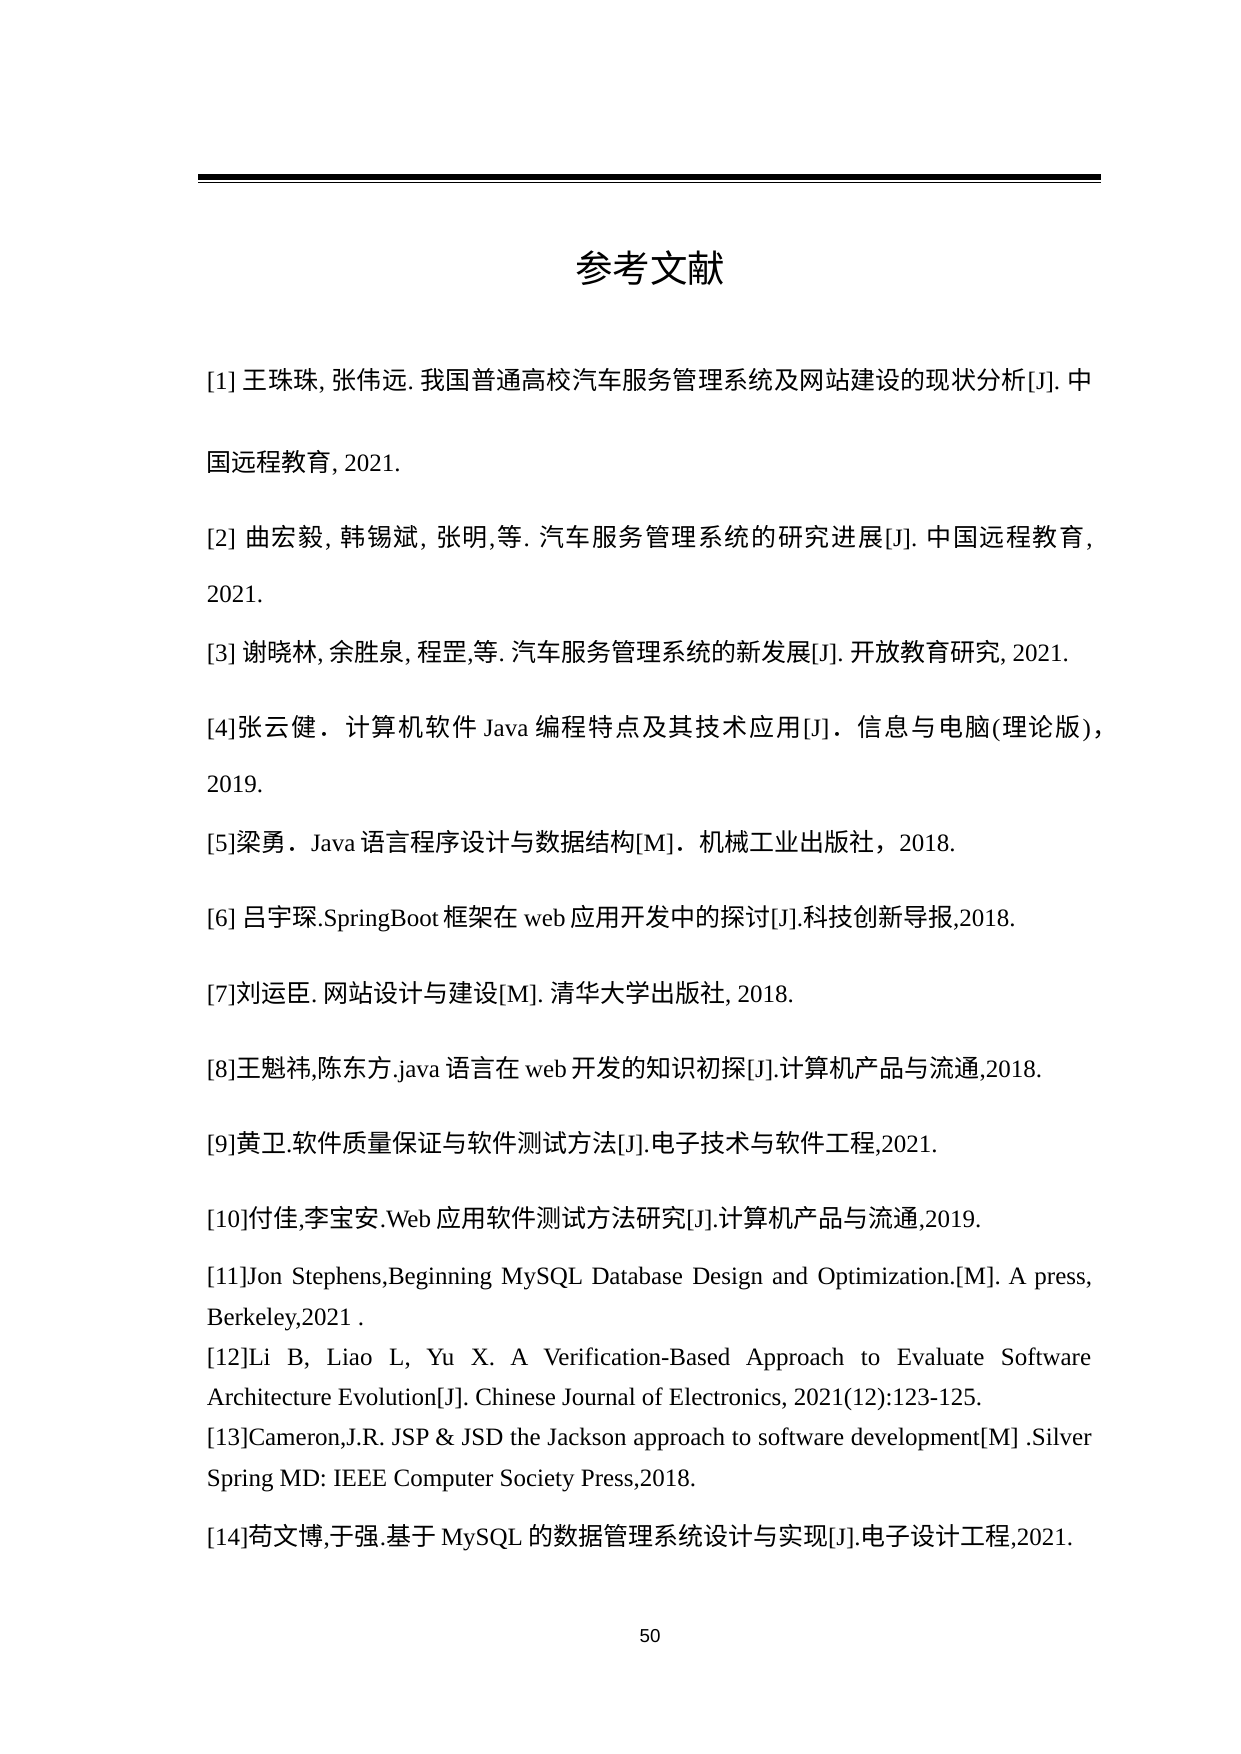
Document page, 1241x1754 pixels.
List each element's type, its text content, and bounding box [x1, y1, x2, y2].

text [3] 谢晓林, 余胜泉, 程罡,等. 汽车服务管理系统的新发展[J]. 开放教育研究, 2021. [207, 616, 1093, 684]
text [4]张云健．计算机软件Java编程特点及其技术应用[J]．信息与电脑(理论版)，2019. [207, 692, 1093, 801]
text [13]Cameron,J.R. JSP & JSD the Jackson approach to software development[M] .Silver Spring MD: IEEE Computer Society Press,2018. [207, 1419, 1093, 1494]
text [8]王魁祎,陈东方.java语言在web开发的知识初探[J].计算机产品与流通,2018. [207, 1032, 1093, 1101]
text [9]黄卫.软件质量保证与软件测试方法[J].电子技术与软件工程,2021. [207, 1108, 1093, 1176]
text [6] 吕宇琛.SpringBoot框架在web应用开发中的探讨[J].科技创新导报,2018. [207, 882, 1093, 950]
text [2] 曲宏毅, 韩锡斌, 张明,等. 汽车服务管理系统的研究进展[J]. 中国远程教育, 2021. [207, 502, 1093, 611]
text [7]刘运臣. 网站设计与建设[M]. 清华大学出版社, 2018. [207, 957, 1093, 1025]
text [11]Jon Stephens,Beginning MySQL Database Design and Optimization.[M]. A press, Berkeley,2021 . [207, 1258, 1093, 1333]
text [5]梁勇．Java语言程序设计与数据结构[M]．机械工业出版社，2018. [207, 806, 1093, 874]
subtitle 参考文献 [207, 232, 1093, 300]
text [10]付佳,李宝安.Web应用软件测试方法研究[J].计算机产品与流通,2019. [207, 1183, 1093, 1251]
text [14]苟文博,于强.基于MySQL的数据管理系统设计与实现[J].电子设计工程,2021. [207, 1500, 1093, 1568]
text [1] 王珠珠, 张伟远. 我国普通高校汽车服务管理系统及网站建设的现状分析[J]. 中国远程教育, 2021. [207, 345, 1093, 494]
text [12]Li B, Liao L, Yu X. A Verification-Based Approach to Evaluate Software Architecture Evolution[J]. Chinese Journal of Electronics, 2021(12):123-125. [207, 1339, 1093, 1414]
